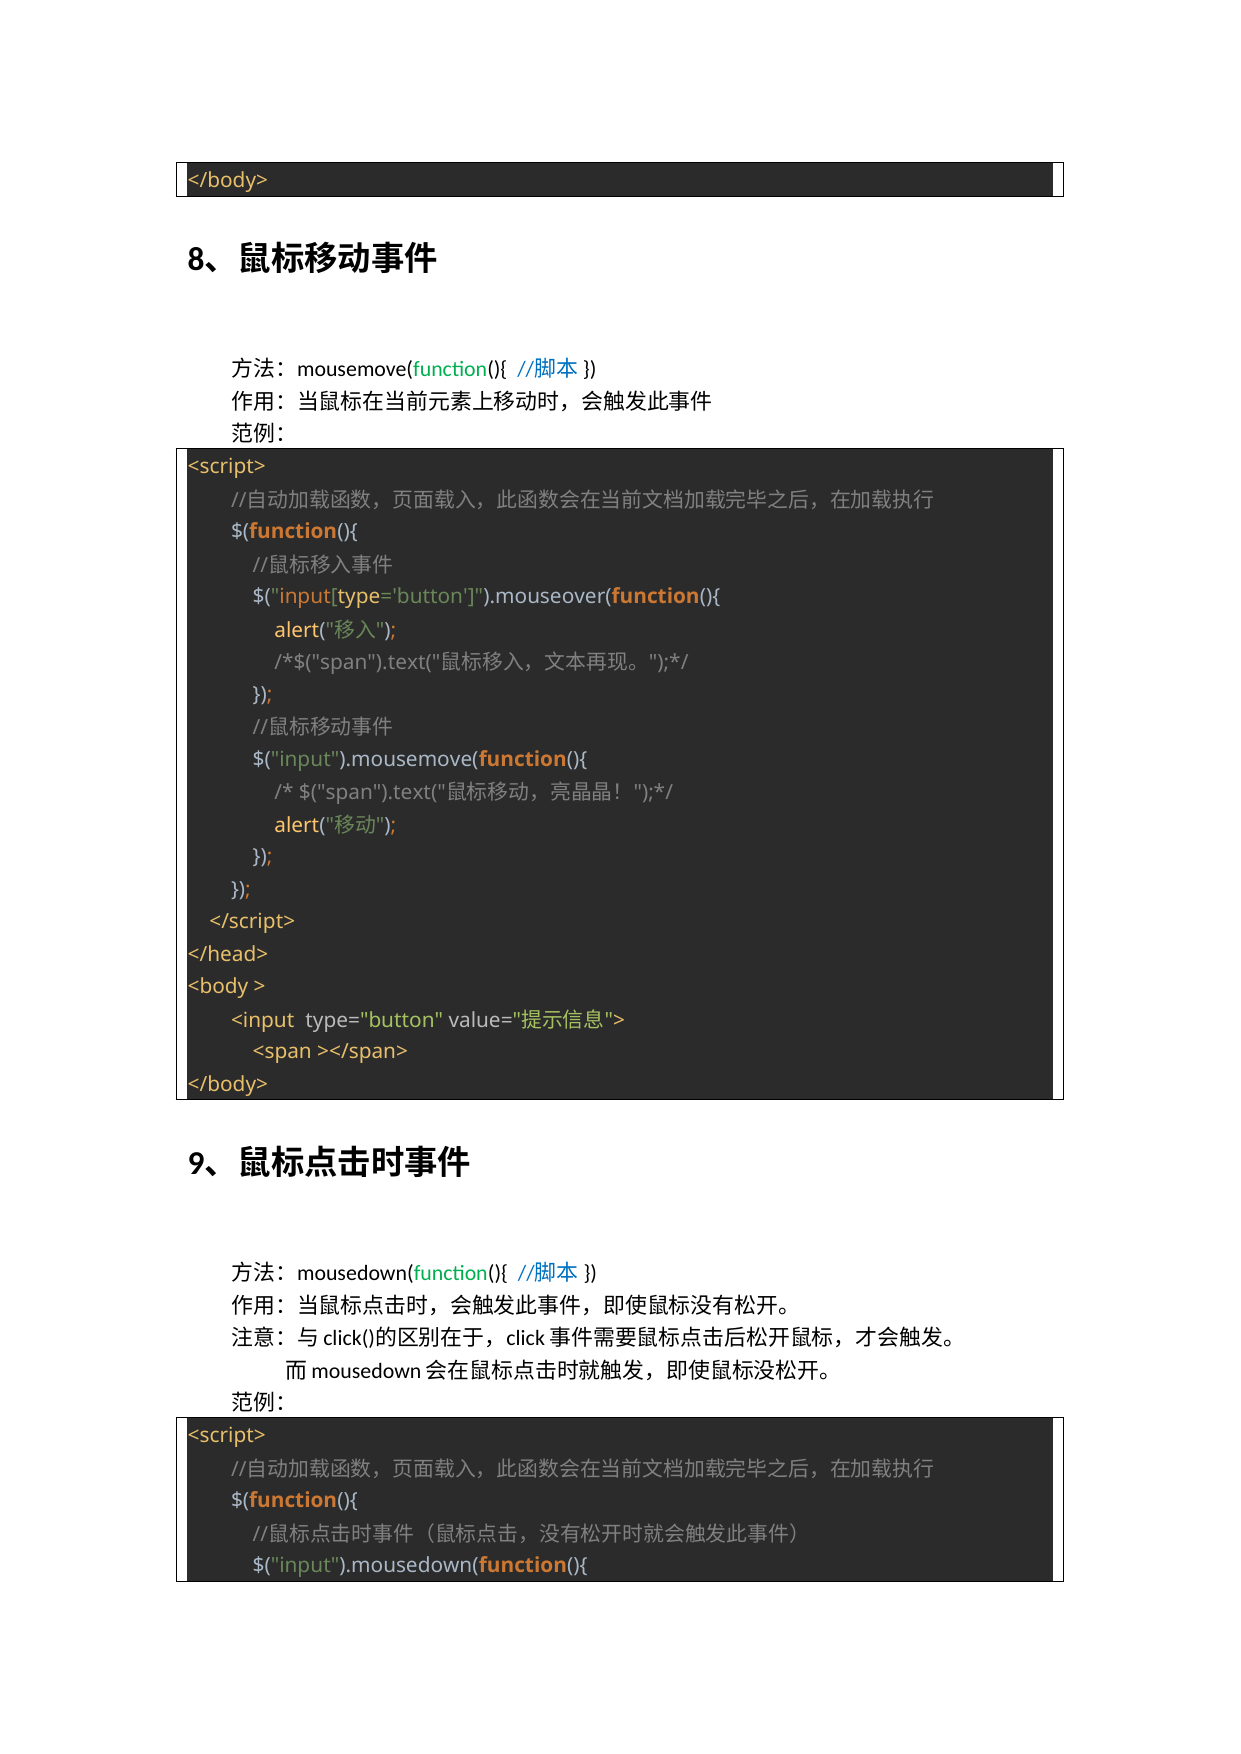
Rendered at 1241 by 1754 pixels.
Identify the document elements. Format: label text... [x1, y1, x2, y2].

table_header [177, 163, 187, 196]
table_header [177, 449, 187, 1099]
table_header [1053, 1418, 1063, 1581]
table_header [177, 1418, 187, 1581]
text 方法：mousemove(function(){ //脚本 }) [187, 351, 1053, 383]
text 作用：当鼠标在当前元素上移动时，会触发此事件 [187, 383, 1053, 416]
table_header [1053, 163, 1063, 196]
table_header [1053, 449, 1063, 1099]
text 范例： [187, 416, 1053, 448]
subtitle 8、鼠标移动事件 [187, 224, 1053, 289]
text 作用：当鼠标点击时，会触发此事件，即使鼠标没有松开。 [187, 1287, 1053, 1320]
text 方法：mousedown(function(){ //脚本 }) [187, 1255, 1053, 1287]
subtitle 9、鼠标点击时事件 [187, 1127, 1053, 1192]
text 注意：与click()的区别在于，click事件需要鼠标点击后松开鼠标，才会触发。 [187, 1320, 1053, 1352]
text 范例： [187, 1385, 1053, 1417]
text 而mousedown会在鼠标点击时就触发，即使鼠标没松开。 [187, 1352, 1053, 1385]
